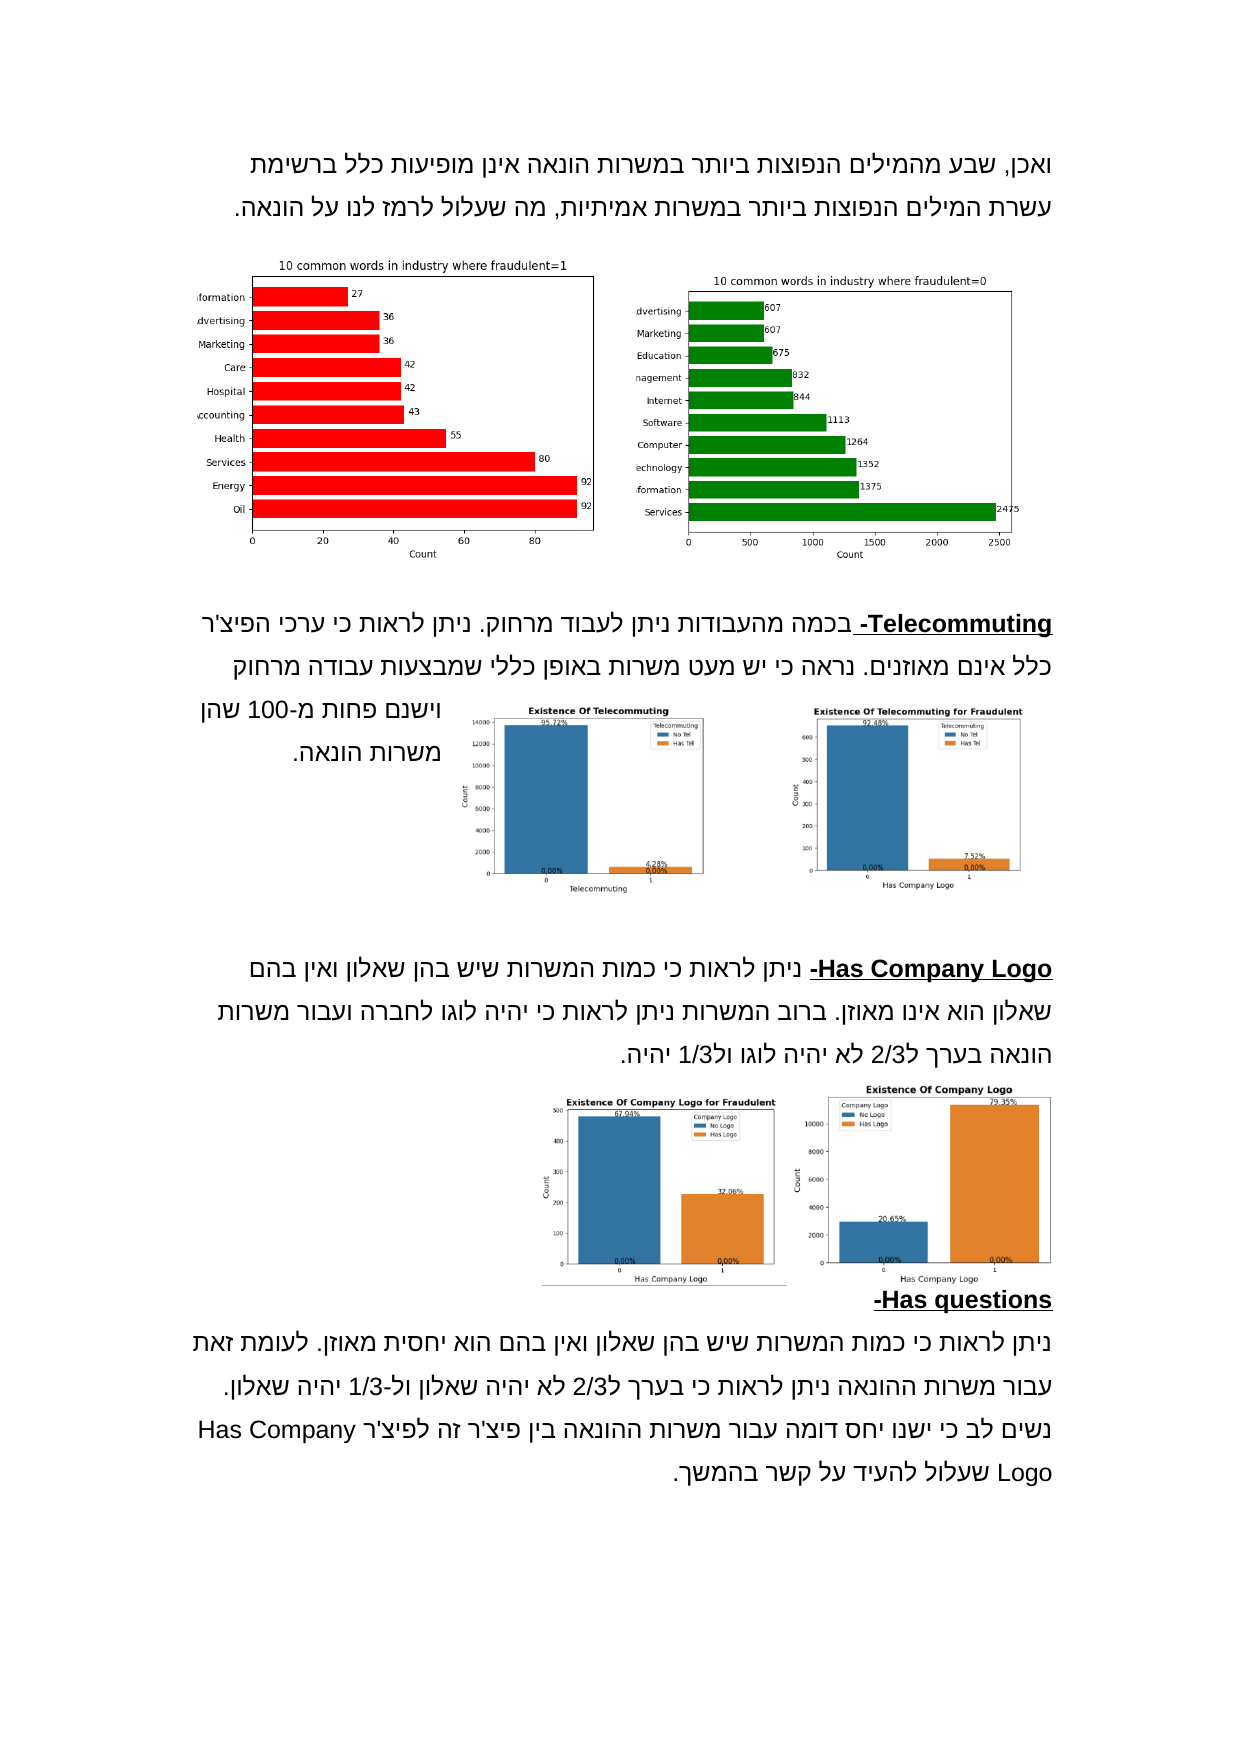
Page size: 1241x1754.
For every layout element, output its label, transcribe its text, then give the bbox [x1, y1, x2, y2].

picture [197, 236, 1053, 566]
picture [792, 1082, 1053, 1286]
text Has questions- ניתן לראות כי כמות המשרות שיש בהן שאלון ואין בהם הוא יחסית מאוזן. לעומת זאת עבור משרות ההונאה ניתן לראות כי בערך ל2/3 לא יהיה שאלון ול-1/3 יהיה שאלון. נשים לב כי ישנו יחס דומה עבור משרות ההונאה בין פיצ'ר זה לפיצ'ר Has Company Logo שעלול להעיד על קשר בהמשך. [187, 1285, 1053, 1487]
text Has Company Logo- ניתן לראות כי כמות המשרות שיש בהן שאלון ואין בהם שאלון הוא אינו מאוזן. ברוב המשרות ניתן לראות כי יהיה לוגו לחברה ועבור משרות הונאה בערך ל2/3 לא יהיה לוגו ול1/3 יהיה. [187, 953, 1053, 1068]
picture [460, 701, 705, 893]
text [187, 150, 1053, 222]
text Telecommuting- בכמה מהעבודות ניתן לעבוד מרחוק. ניתן לראות כי ערכי הפיצ'ר כלל אינם מאוזנים. נראה כי יש מעט משרות באופן כללי שמבצעות עבודה מרחוק וישנם פחות מ-100 שהן משרות הונאה. [187, 608, 1053, 767]
picture [786, 705, 1027, 891]
picture [541, 1096, 787, 1286]
